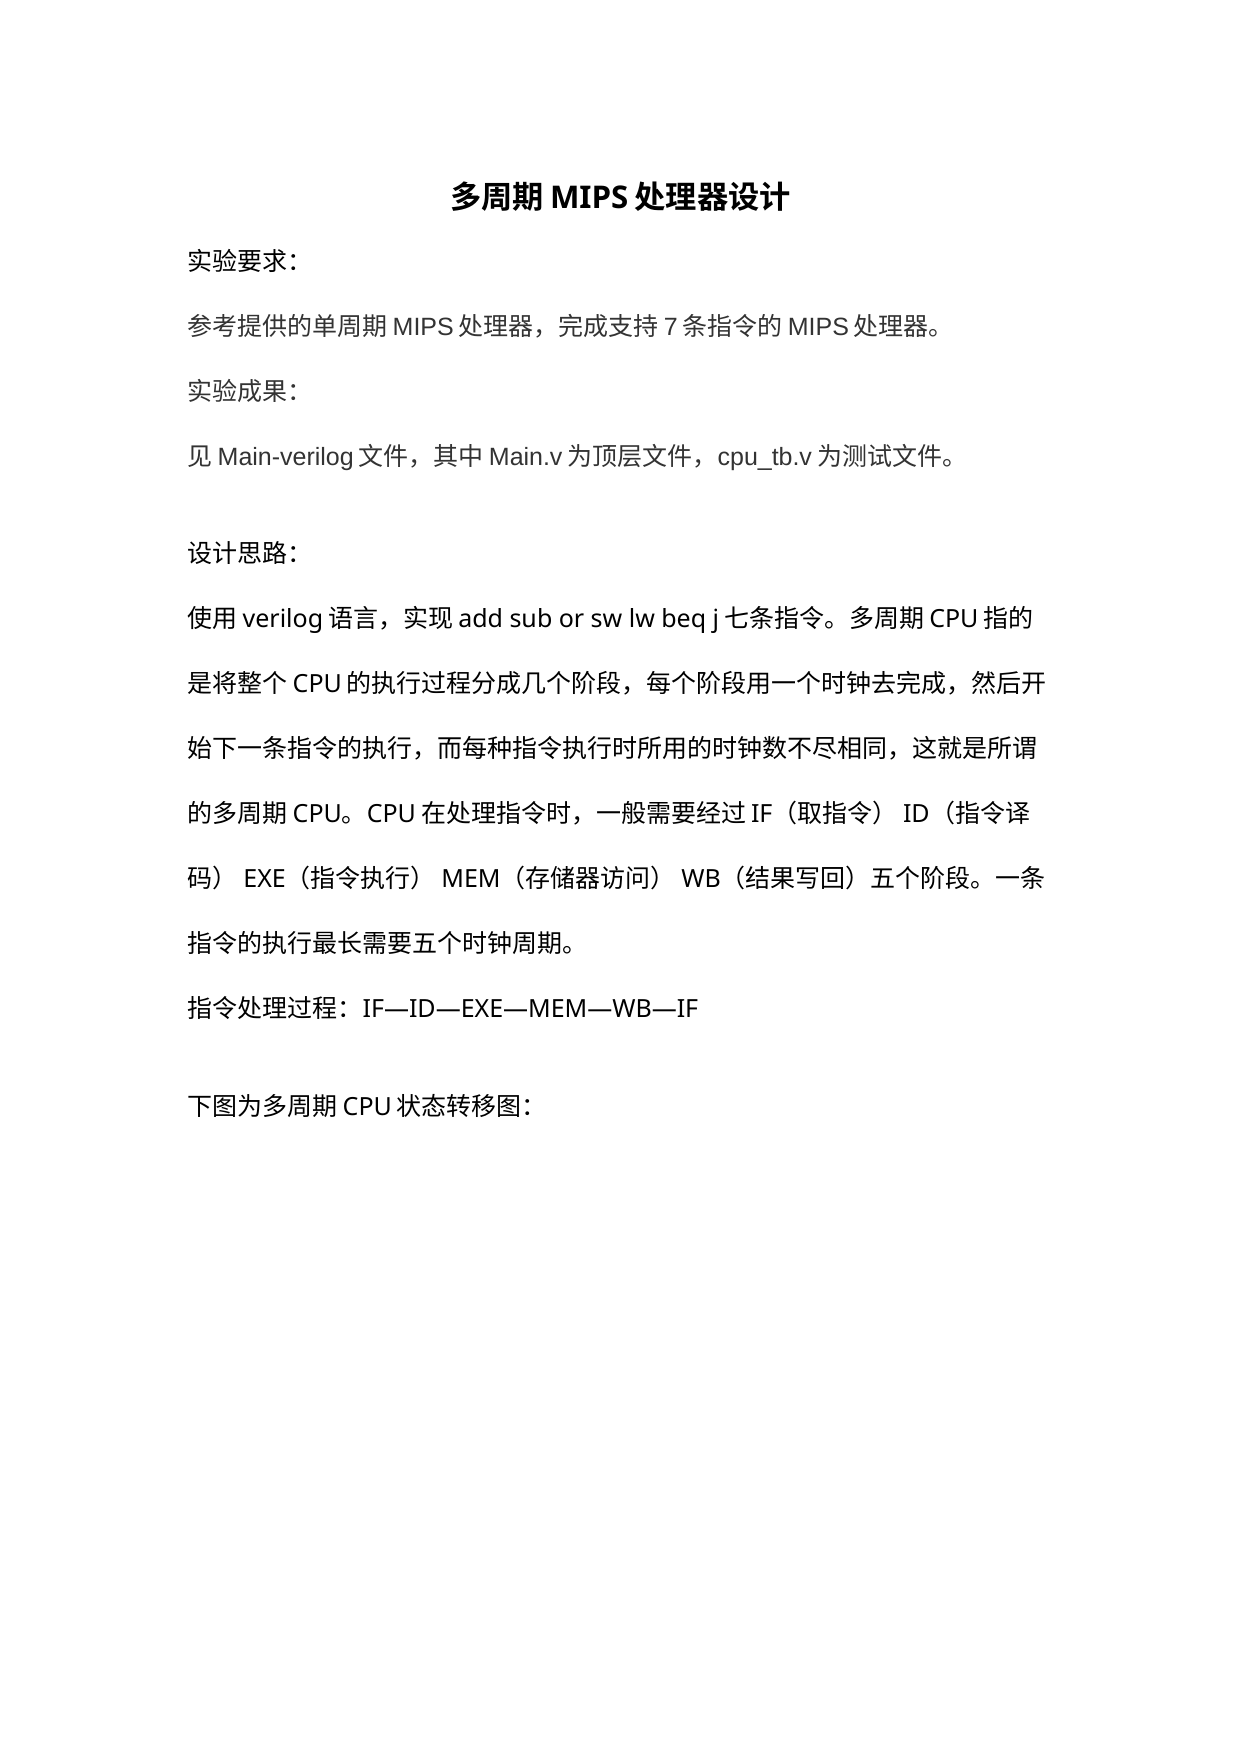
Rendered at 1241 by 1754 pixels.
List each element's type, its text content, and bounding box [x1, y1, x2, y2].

text 实验要求： [187, 227, 1053, 292]
text 下图为多周期CPU状态转移图： [187, 1072, 1053, 1137]
text 见Main-verilog文件，其中Main.v为顶层文件，cpu_tb.v为测试文件。 [187, 422, 1053, 487]
text 实验成果： [187, 357, 1053, 422]
text 使用verilog语言，实现add sub or sw lw beq j七条指令。多周期CPU指的是将整个CPU的执行过程分成几个阶段，每个阶段用一个时钟去完成，然后开始下一条指令的执行，而每种指令执行时所用的时钟数不尽相同，这就是所谓的多周期CPU。CPU在处理指令时，一般需要经过IF（取指令） ID（指令译码） EXE（指令执行） MEM（存储器访问） WB（结果写回）五个阶段。一条指令的执行最长需要五个时钟周期。 [187, 584, 1053, 974]
text 多周期MIPS处理器设计 [187, 162, 1053, 227]
text 指令处理过程：IF—ID—EXE—MEM—WB—IF [187, 974, 1053, 1039]
text 参考提供的单周期MIPS处理器，完成支持7条指令的MIPS处理器。 [187, 292, 1053, 357]
text 设计思路： [187, 519, 1053, 584]
